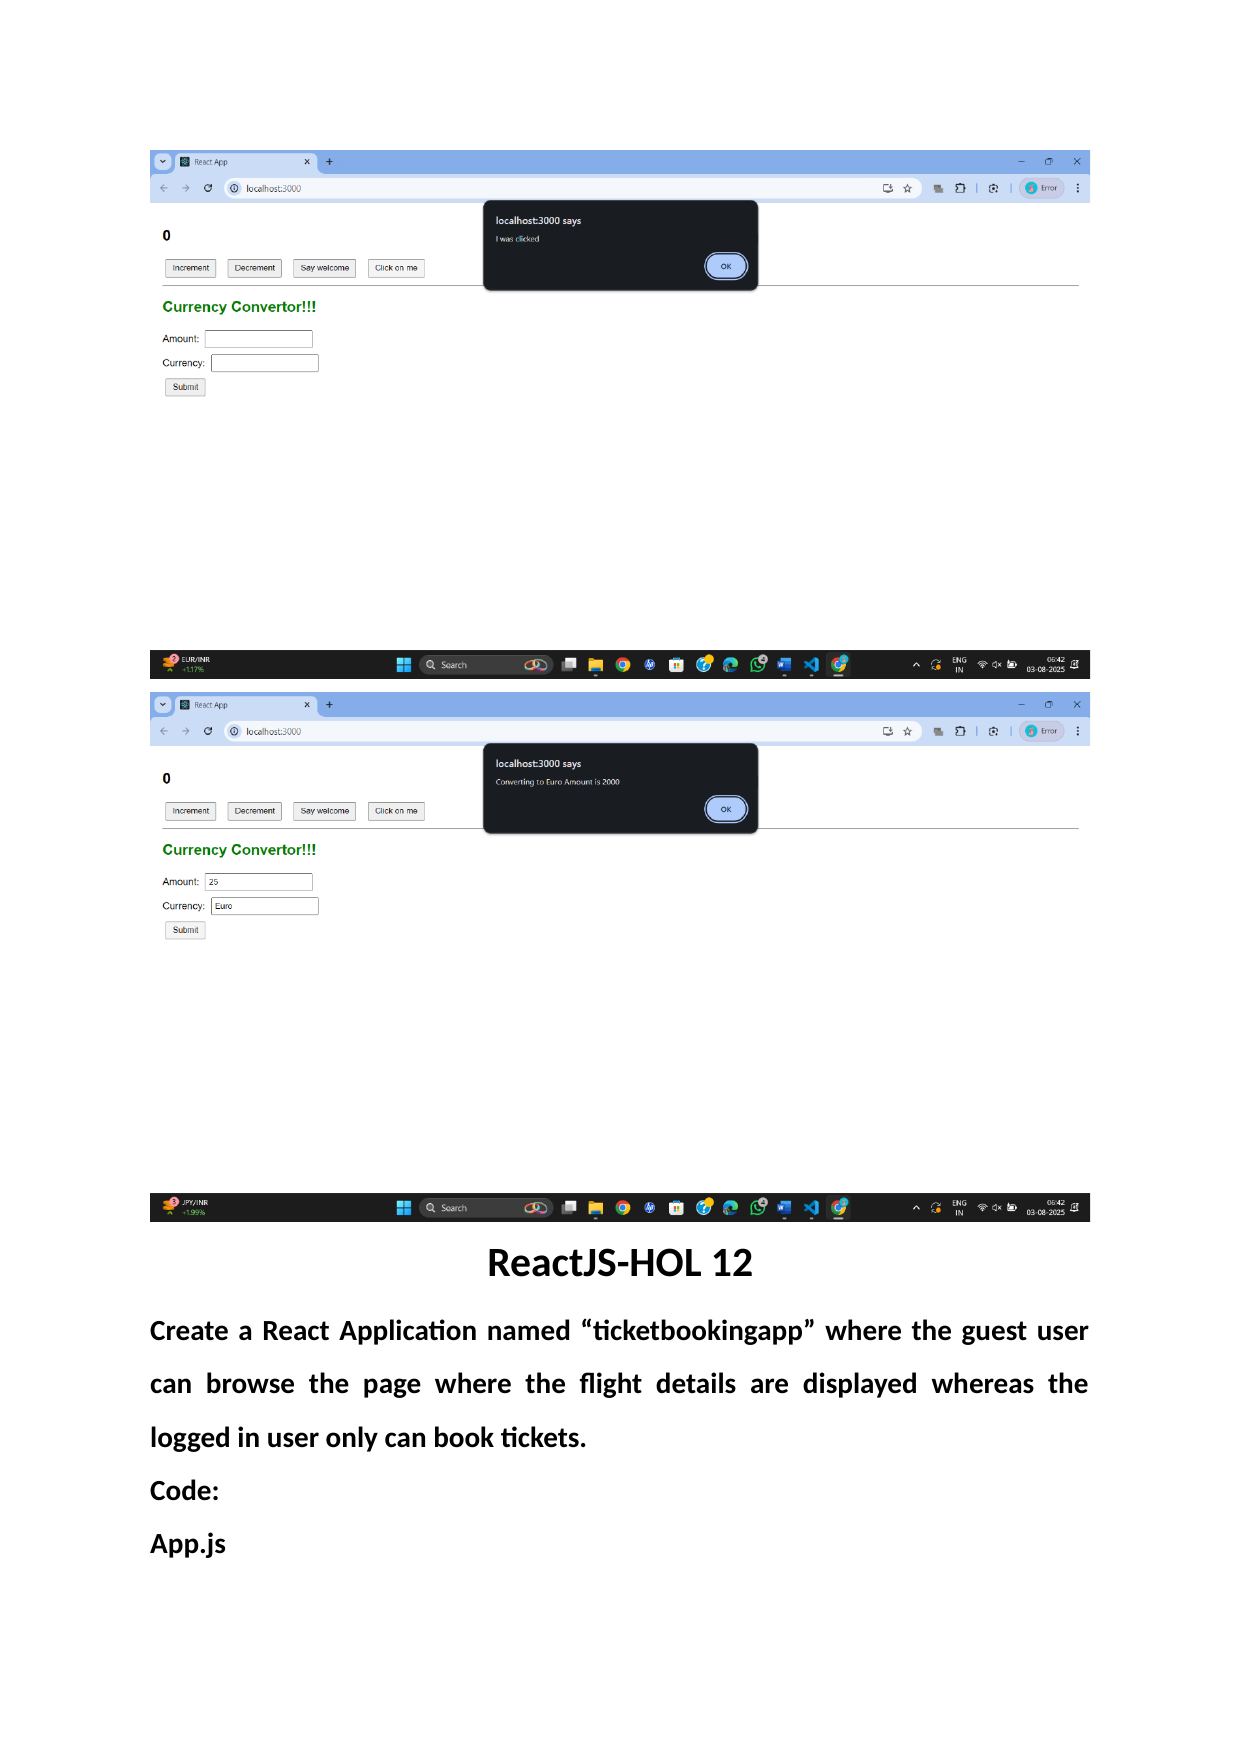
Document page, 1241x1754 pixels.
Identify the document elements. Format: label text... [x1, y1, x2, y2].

picture [150, 692, 1091, 1222]
text App.js [150, 1526, 1090, 1561]
picture [150, 150, 1091, 679]
text ReactJS-HOL 12 [150, 1236, 1090, 1286]
text Create a React Application named “ticketbookingapp” where the guest user can browse the page where the flight details are displayed whereas the logged in user only can book tickets. [150, 1312, 1090, 1454]
text Code: [150, 1472, 1090, 1508]
